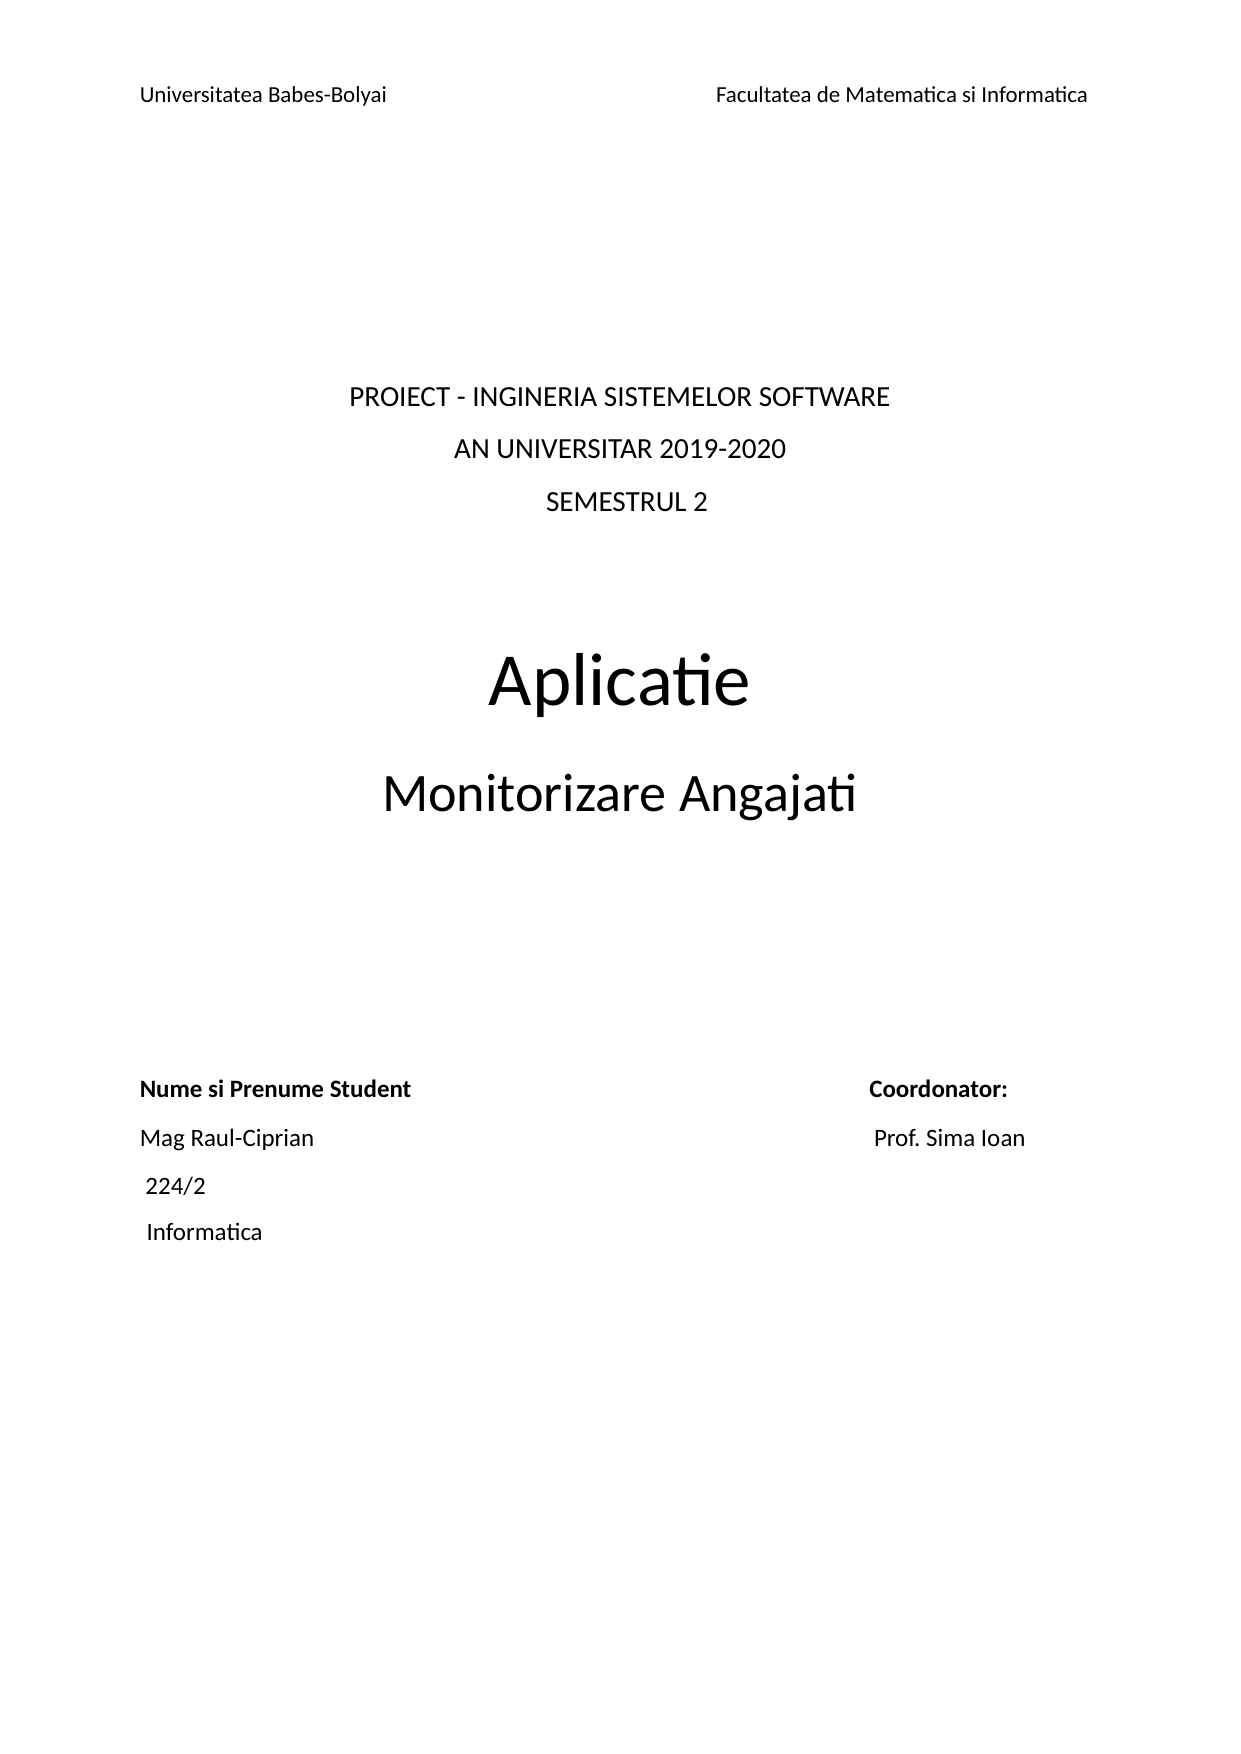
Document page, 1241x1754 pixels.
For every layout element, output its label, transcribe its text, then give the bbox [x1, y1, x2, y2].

text SEMESTRUL 2 [139, 483, 1114, 518]
text AN UNIVERSITAR 2019-2020 [139, 430, 1101, 466]
text Informatica [146, 1216, 1232, 1246]
text PROIECT - INGINERIA SISTEMELOR SOFTWARE [139, 378, 1100, 414]
text Aplicatie [139, 632, 1100, 724]
text Nume si Prenume Student Coordonator: [139, 1073, 1232, 1103]
text Mag Raul-Ciprian Prof. Sima Ioan [139, 1123, 1232, 1153]
text Monitorizare Angajati [139, 759, 1100, 825]
text 224/2 [139, 1170, 1232, 1201]
